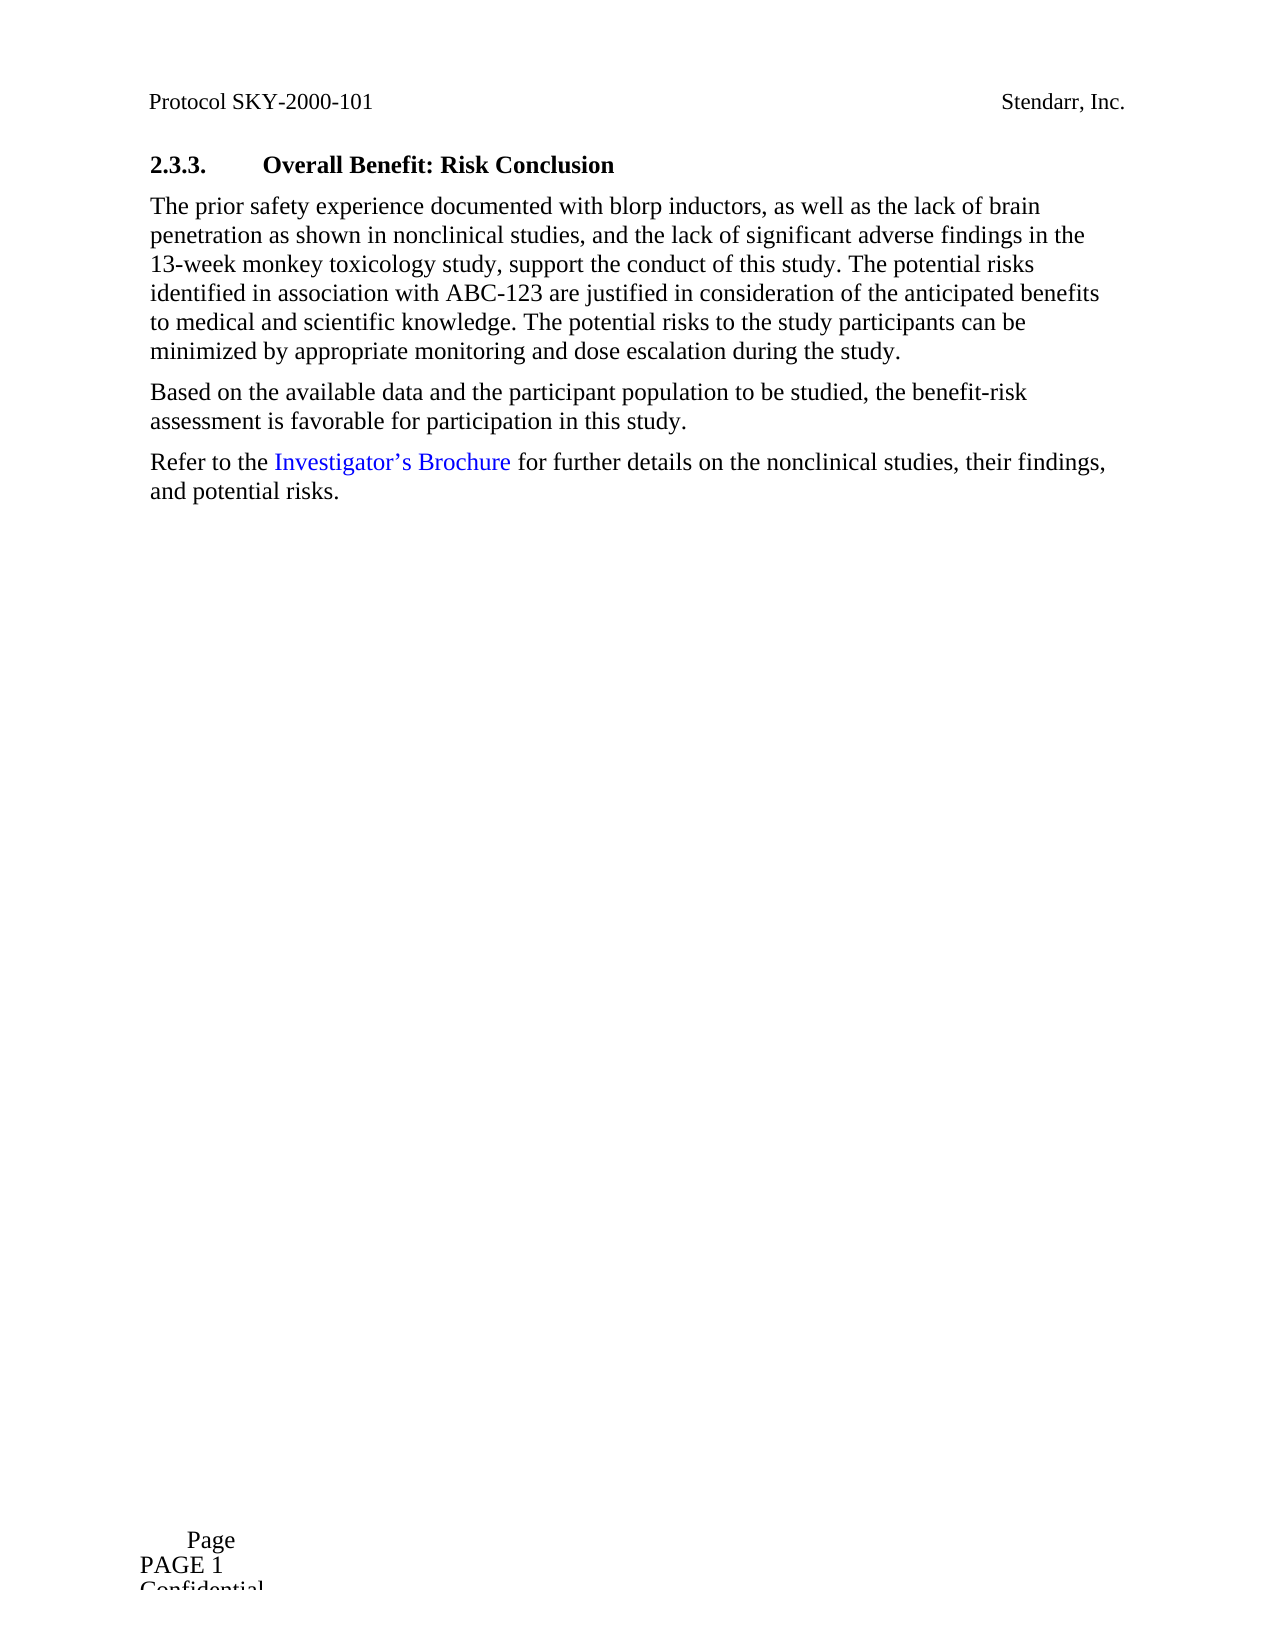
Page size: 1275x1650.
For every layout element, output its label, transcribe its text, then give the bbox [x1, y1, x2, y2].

text Refer to the Investigator’s Brochure for further details on the nonclinical studies, their findings, and potential risks. [150, 447, 1108, 505]
subtitle Overall Benefit: Risk Conclusion [150, 150, 1137, 179]
text The prior safety experience documented with blorp inductors, as well as the lack of brain penetration as shown in nonclinical studies, and the lack of significant adverse findings in the 13-week monkey toxicology study, support the conduct of this study. The potential risks identified in association with ABC-123 are justified in consideration of the anticipated benefits to medical and scientific knowledge. The potential risks to the study participants can be minimized by appropriate monitoring and dose escalation during the study. [150, 191, 1103, 365]
text Based on the available data and the participant population to be studied, the benefit-risk assessment is favorable for participation in this study. [150, 377, 1122, 435]
